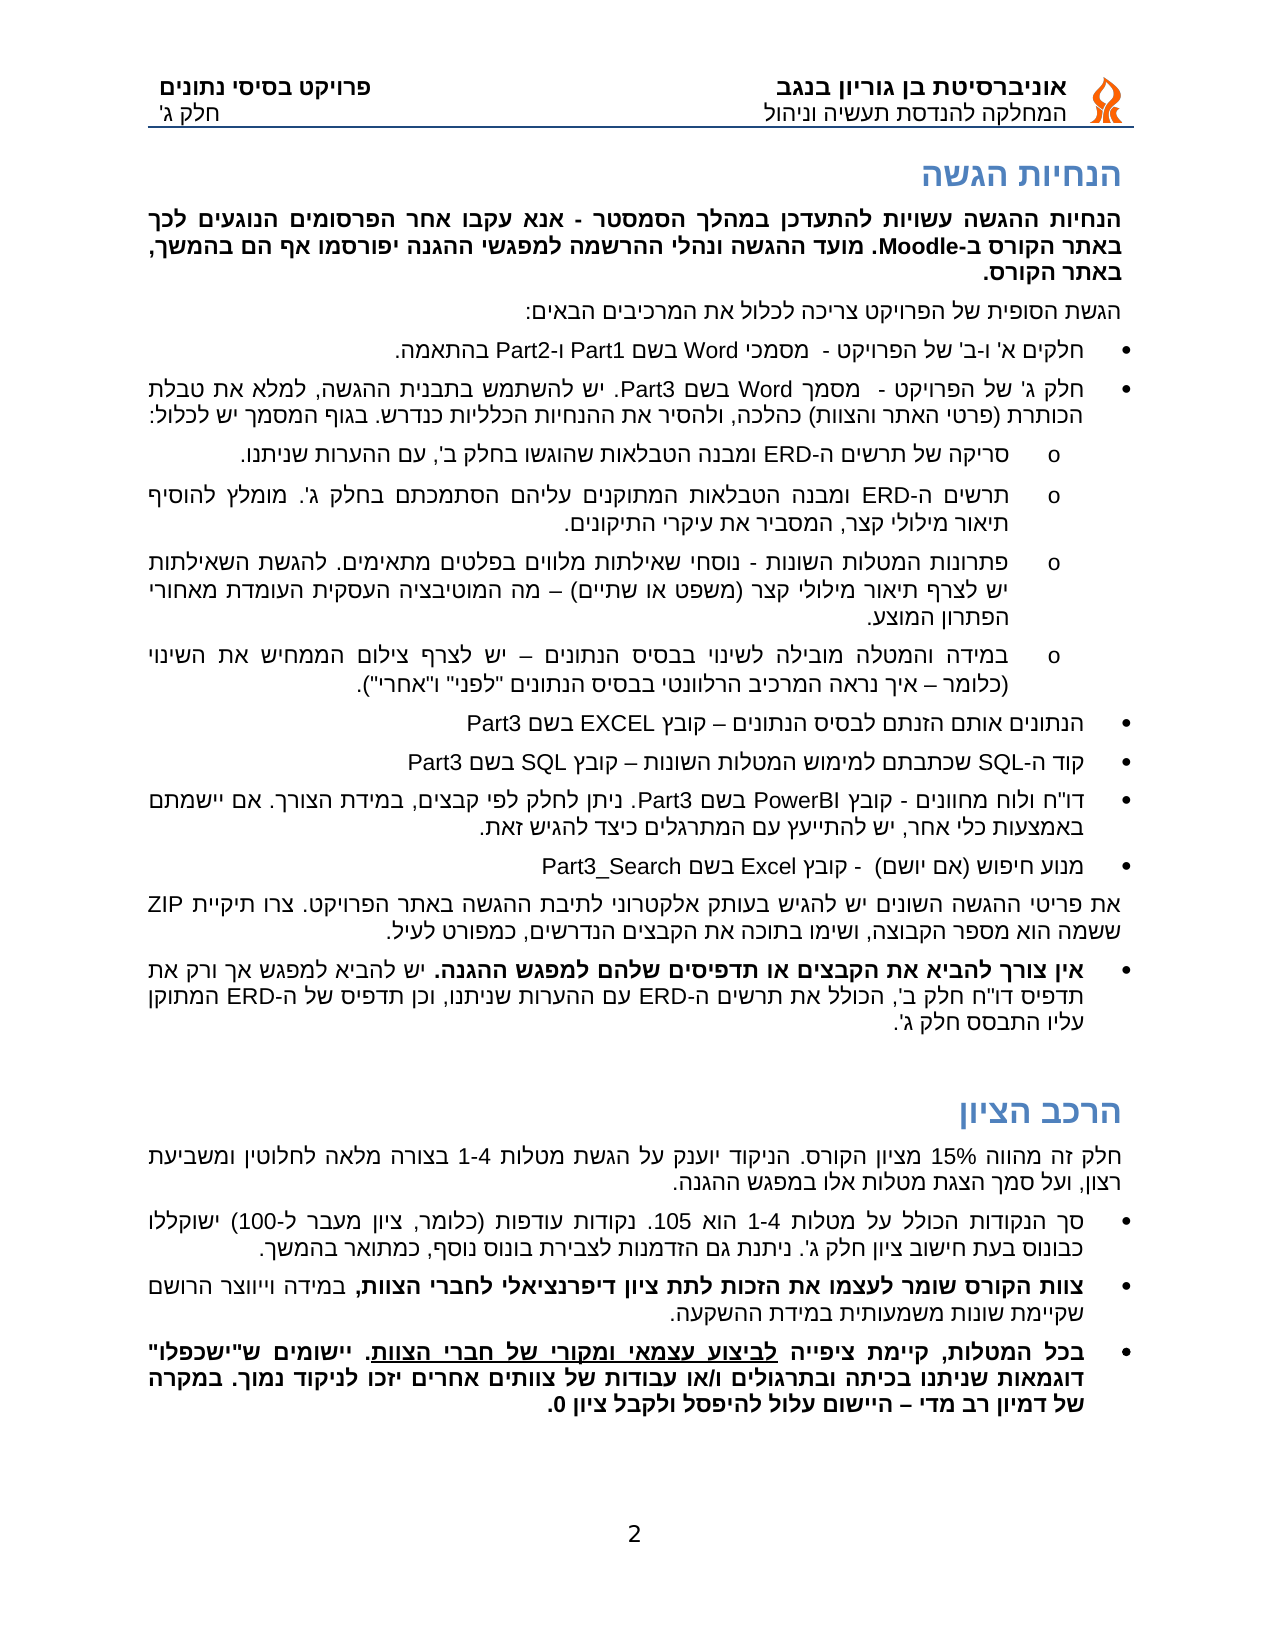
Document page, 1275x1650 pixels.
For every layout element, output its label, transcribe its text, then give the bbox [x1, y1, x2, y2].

subtitle הרכב הציון [148, 1092, 1122, 1130]
subtitle הנחיות הגשה [148, 156, 1122, 194]
list פתרונות המטלות השונות - נוסחי שאילתות מלווים בפלטים מתאימים. להגשת השאילתות יש לצרף תיאור מילולי קצר (משפט או שתיים) – מה המוטיבציה העסקית העומדת מאחורי הפתרון המוצע. [148, 549, 1047, 630]
text את פריטי ההגשה השונים יש להגיש בעותק אלקטרוני לתיבת ההגשה באתר הפרויקט. צרו תיקיית ZIP ששמה הוא מספר הקבוצה, ושימו בתוכה את הקבצים הנדרשים, כמפורט לעיל. [148, 891, 1122, 944]
text הנחיות ההגשה עשויות להתעדכן במהלך הסמסטר - אנא עקבו אחר הפרסומים הנוגעים לכך באתר הקורס ב-Moodle. מועד ההגשה ונהלי ההרשמה למפגשי ההגנה יפורסמו אף הם בהמשך, באתר הקורס. [148, 206, 1122, 286]
list סך הנקודות הכולל על מטלות 1-4 הוא 105. נקודות עודפות (כלומר, ציון מעבר ל-100) ישוקללו כבונוס בעת חישוב ציון חלק ג'. ניתנת גם הזדמנות לצבירת בונוס נוסף, כמתואר בהמשך. [148, 1208, 1122, 1261]
picture [1089, 77, 1123, 123]
list במידה והמטלה מובילה לשינוי בבסיס הנתונים – יש לצרף צילום הממחיש את השינוי (כלומר – איך נראה המרכיב הרלוונטי בבסיס הנתונים "לפני" ו"אחרי"). [148, 642, 1047, 697]
list אין צורך להביא את הקבצים או תדפיסים שלהם למפגש ההגנה. יש להביא למפגש אך ורק את תדפיס דו"ח חלק ב', הכולל את תרשים ה-ERD עם ההערות שניתנו, וכן תדפיס של ה-ERD המתוקן עליו התבסס חלק ג'. [148, 957, 1122, 1036]
list סריקה של תרשים ה-ERD ומבנה הטבלאות שהוגשו בחלק ב', עם ההערות שניתנו. [148, 441, 1047, 469]
list קוד ה-SQL שכתבתם למימוש המטלות השונות – קובץ SQL בשם Part3 [148, 748, 1122, 775]
list דו"ח ולוח מחוונים - קובץ PowerBI בשם Part3. ניתן לחלק לפי קבצים, במידת הצורך. אם יישמתם באמצעות כלי אחר, יש להתייעץ עם המתרגלים כיצד להגיש זאת. [148, 787, 1122, 840]
list תרשים ה-ERD ומבנה הטבלאות המתוקנים עליהם הסתמכתם בחלק ג'. מומלץ להוסיף תיאור מילולי קצר, המסביר את עיקרי התיקונים. [148, 482, 1047, 536]
list חלק ג' של הפרויקט - מסמך Word בשם Part3. יש להשתמש בתבנית ההגשה, למלא את טבלת הכותרת (פרטי האתר והצוות) כהלכה, ולהסיר את ההנחיות הכלליות כנדרש. בגוף המסמך יש לכלול: [148, 376, 1122, 428]
list בכל המטלות, קיימת ציפייה לביצוע עצמאי ומקורי של חברי הצוות. יישומים ש"ישכפלו" דוגמאות שניתנו בכיתה ובתרגולים ו/או עבודות של צוותים אחרים יזכו לניקוד נמוך. במקרה של דמיון רב מדי – היישום עלול להיפסל ולקבל ציון 0. [148, 1338, 1122, 1418]
list הנתונים אותם הזנתם לבסיס הנתונים – קובץ EXCEL בשם Part3 [148, 710, 1122, 736]
list צוות הקורס שומר לעצמו את הזכות לתת ציון דיפרנציאלי לחברי הצוות, במידה וייווצר הרושם שקיימת שונות משמעותית במידת ההשקעה. [148, 1273, 1122, 1326]
list חלקים א' ו-ב' של הפרויקט - מסמכי Word בשם Part1 ו-Part2 בהתאמה. [148, 337, 1122, 363]
list מנוע חיפוש (אם יושם) - קובץ Excel בשם Part3_Search [148, 853, 1122, 879]
text הגשת הסופית של הפרויקט צריכה לכלול את המרכיבים הבאים: [148, 298, 1122, 324]
text חלק זה מהווה 15% מציון הקורס. הניקוד יוענק על הגשת מטלות 1-4 בצורה מלאה לחלוטין ומשביעת רצון, ועל סמך הצגת מטלות אלו במפגש ההגנה. [148, 1143, 1122, 1196]
